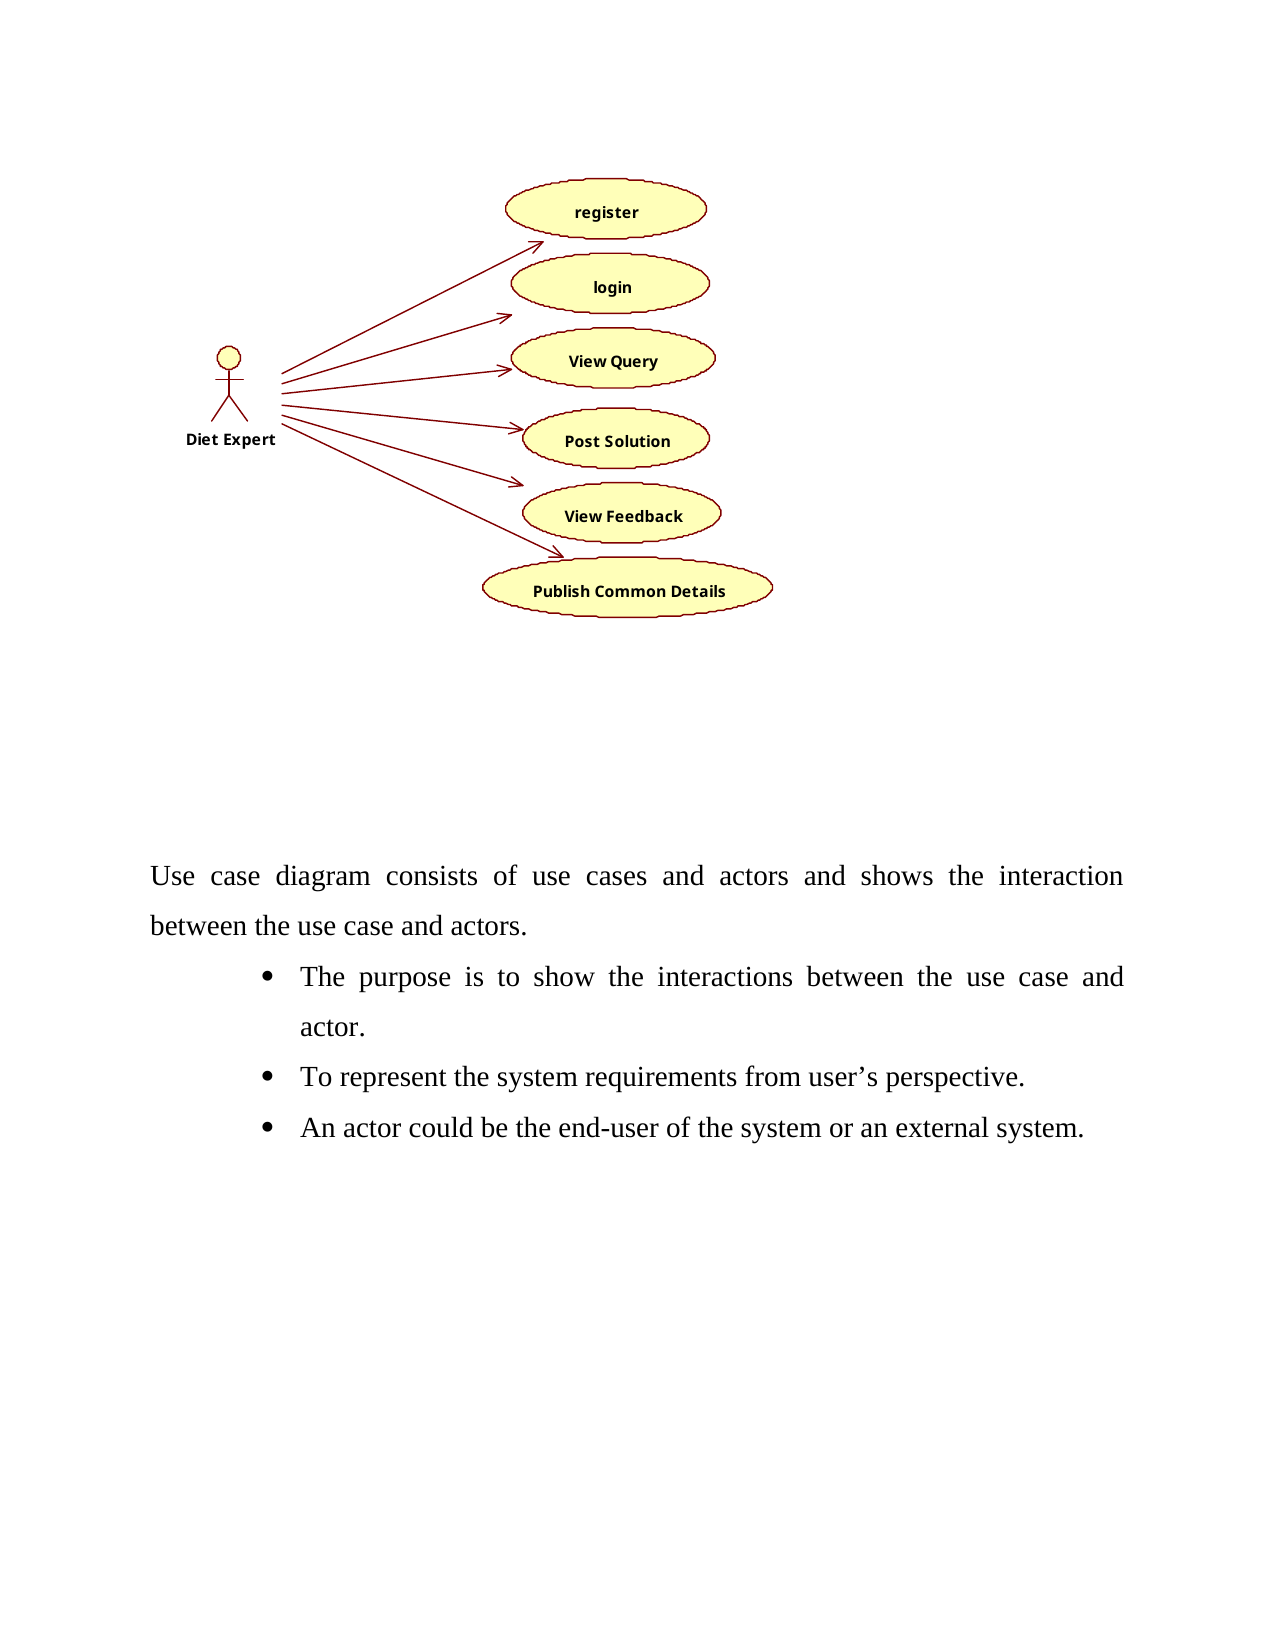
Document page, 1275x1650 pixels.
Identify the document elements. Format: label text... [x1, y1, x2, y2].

text Use case diagram consists of use cases and actors and shows the interaction between the use case and actors. [150, 858, 1125, 942]
list To represent the system requirements from user’s perspective. [262, 1059, 1125, 1093]
list The purpose is to show the interactions between the use case and actor. [262, 959, 1125, 1043]
list An actor could be the end-user of the system or an external system. [262, 1110, 1125, 1143]
